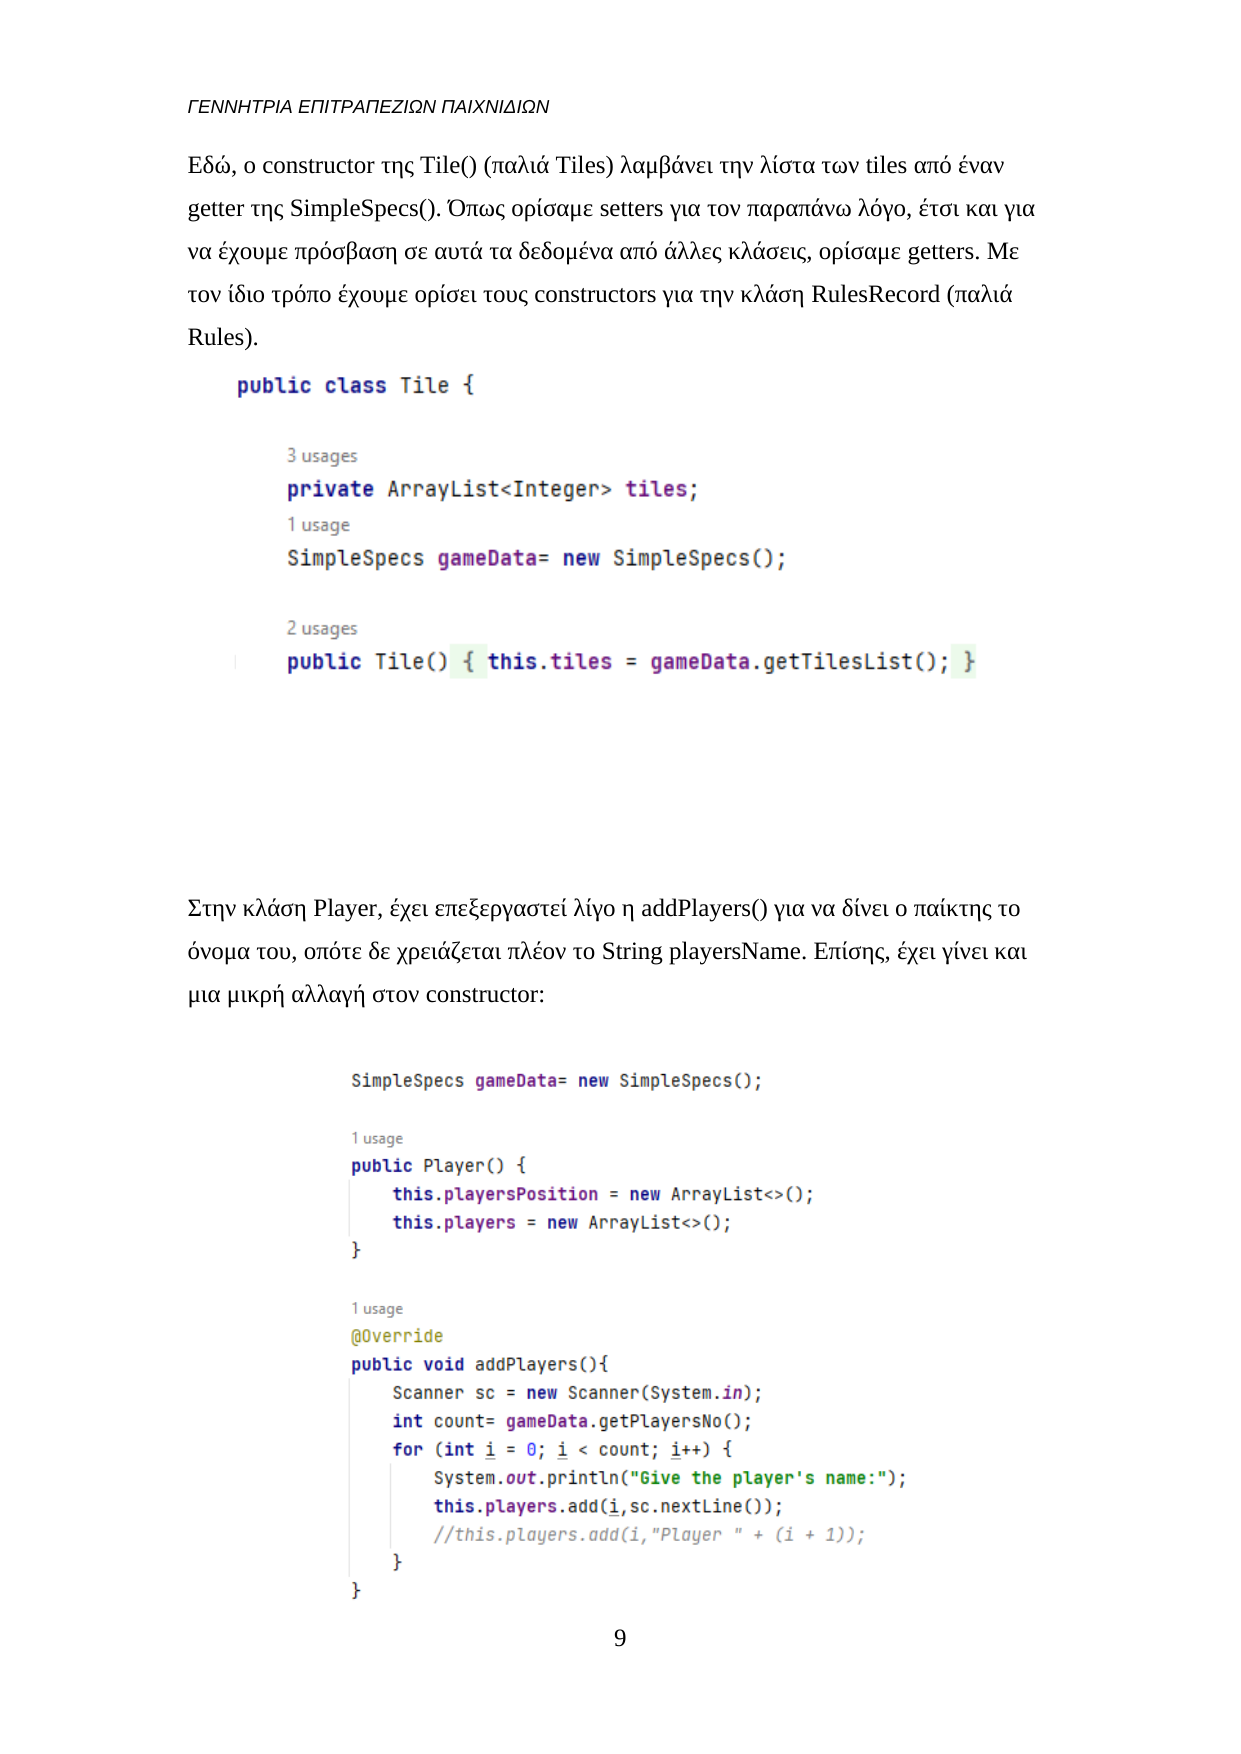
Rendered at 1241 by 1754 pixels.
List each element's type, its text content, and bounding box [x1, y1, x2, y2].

text Εδώ, ο constructor της Tile() (παλιά Tiles) λαμβάνει την λίστα των tiles από έναν getter της SimpleSpecs(). Όπως ορίσαμε setters για τον παραπάνω λόγο, έτσι και για να έχουμε πρόσβαση σε αυτά τα δεδομένα από άλλες κλάσεις, ορίσαμε getters. Με τον ίδιο τρόπο έχουμε ορίσει τους constructors για την κλάση RulesRecord (παλιά Rules). [187, 150, 1053, 351]
picture [332, 1065, 908, 1608]
picture [234, 365, 1006, 707]
text Στην κλάση Player, έχει επεξεργαστεί λίγο η addPlayers() για να δίνει ο παίκτης το όνομα του, οπότε δε χρειάζεται πλέον το String playersName. Επίσης, έχει γίνει και μια μικρή αλλαγή στον constructor: [187, 893, 1053, 1008]
